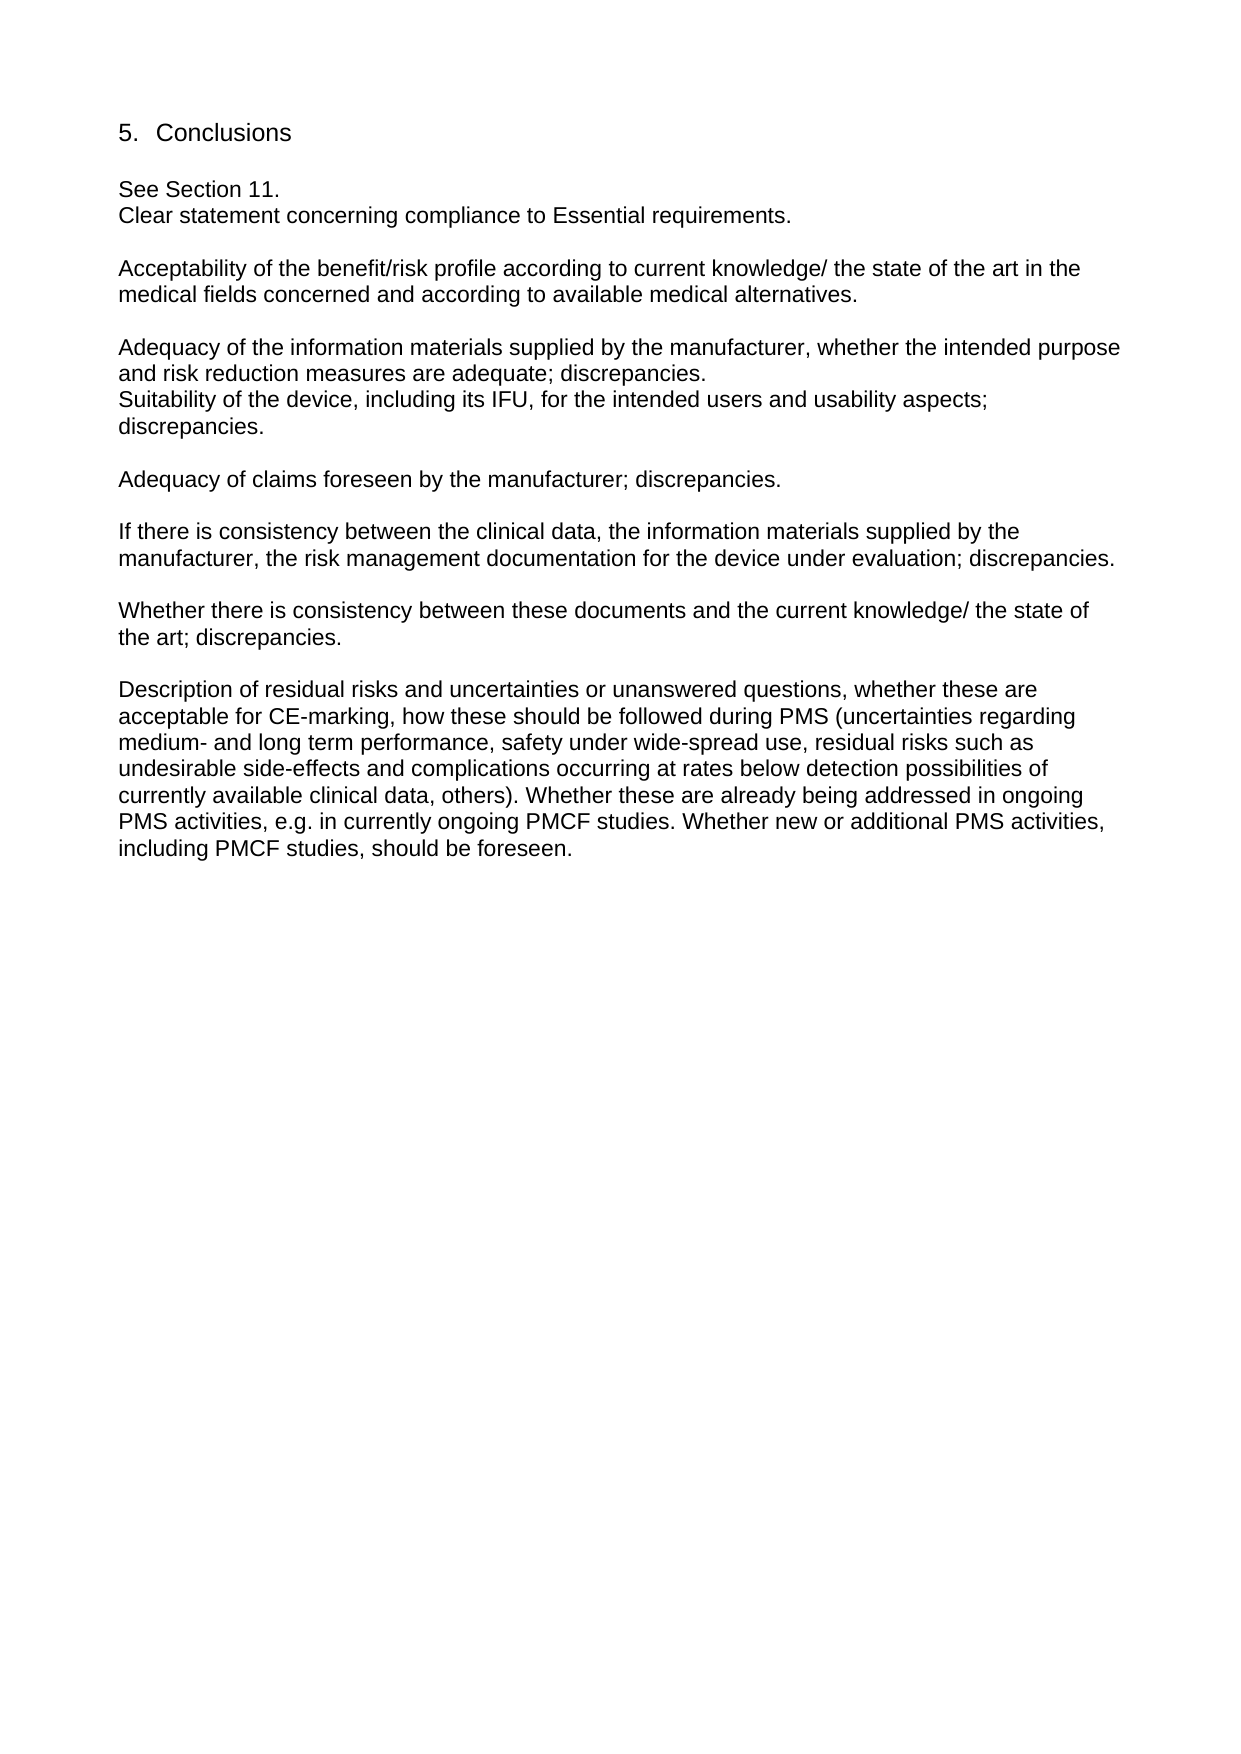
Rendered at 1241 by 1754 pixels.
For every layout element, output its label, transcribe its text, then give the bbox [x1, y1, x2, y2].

text Acceptability of the benefit/risk profile according to current knowledge/ the state of the art in the medical fields concerned and according to available medical alternatives. [118, 255, 1122, 307]
text Description of residual risks and uncertainties or unanswered questions, whether these are acceptable for CE-marking, how these should be followed during PMS (uncertainties regarding medium- and long term performance, safety under wide-spread use, residual risks such as undesirable side-effects and complications occurring at rates below detection possibilities of currently available clinical data, others). Whether these are already being addressed in ongoing PMS activities, e.g. in currently ongoing PMCF studies. Whether new or additional PMS activities, including PMCF studies, should be foreseen. [118, 676, 1122, 861]
text Adequacy of claims foreseen by the manufacturer; discrepancies. [118, 466, 1122, 492]
text Suitability of the device, including its IFU, for the intended users and usability aspects; discrepancies. [118, 386, 1122, 439]
text Clear statement concerning compliance to Essential requirements. [118, 202, 1122, 228]
text See Section 11. [118, 176, 1122, 202]
list Conclusions [118, 118, 1122, 147]
text Adequacy of the information materials supplied by the manufacturer, whether the intended purpose and risk reduction measures are adequate; discrepancies. [118, 334, 1122, 386]
text Whether there is consistency between these documents and the current knowledge/ the state of the art; discrepancies. [118, 597, 1122, 650]
text If there is consistency between the clinical data, the information materials supplied by the manufacturer, the risk management documentation for the device under evaluation; discrepancies. [118, 518, 1122, 571]
